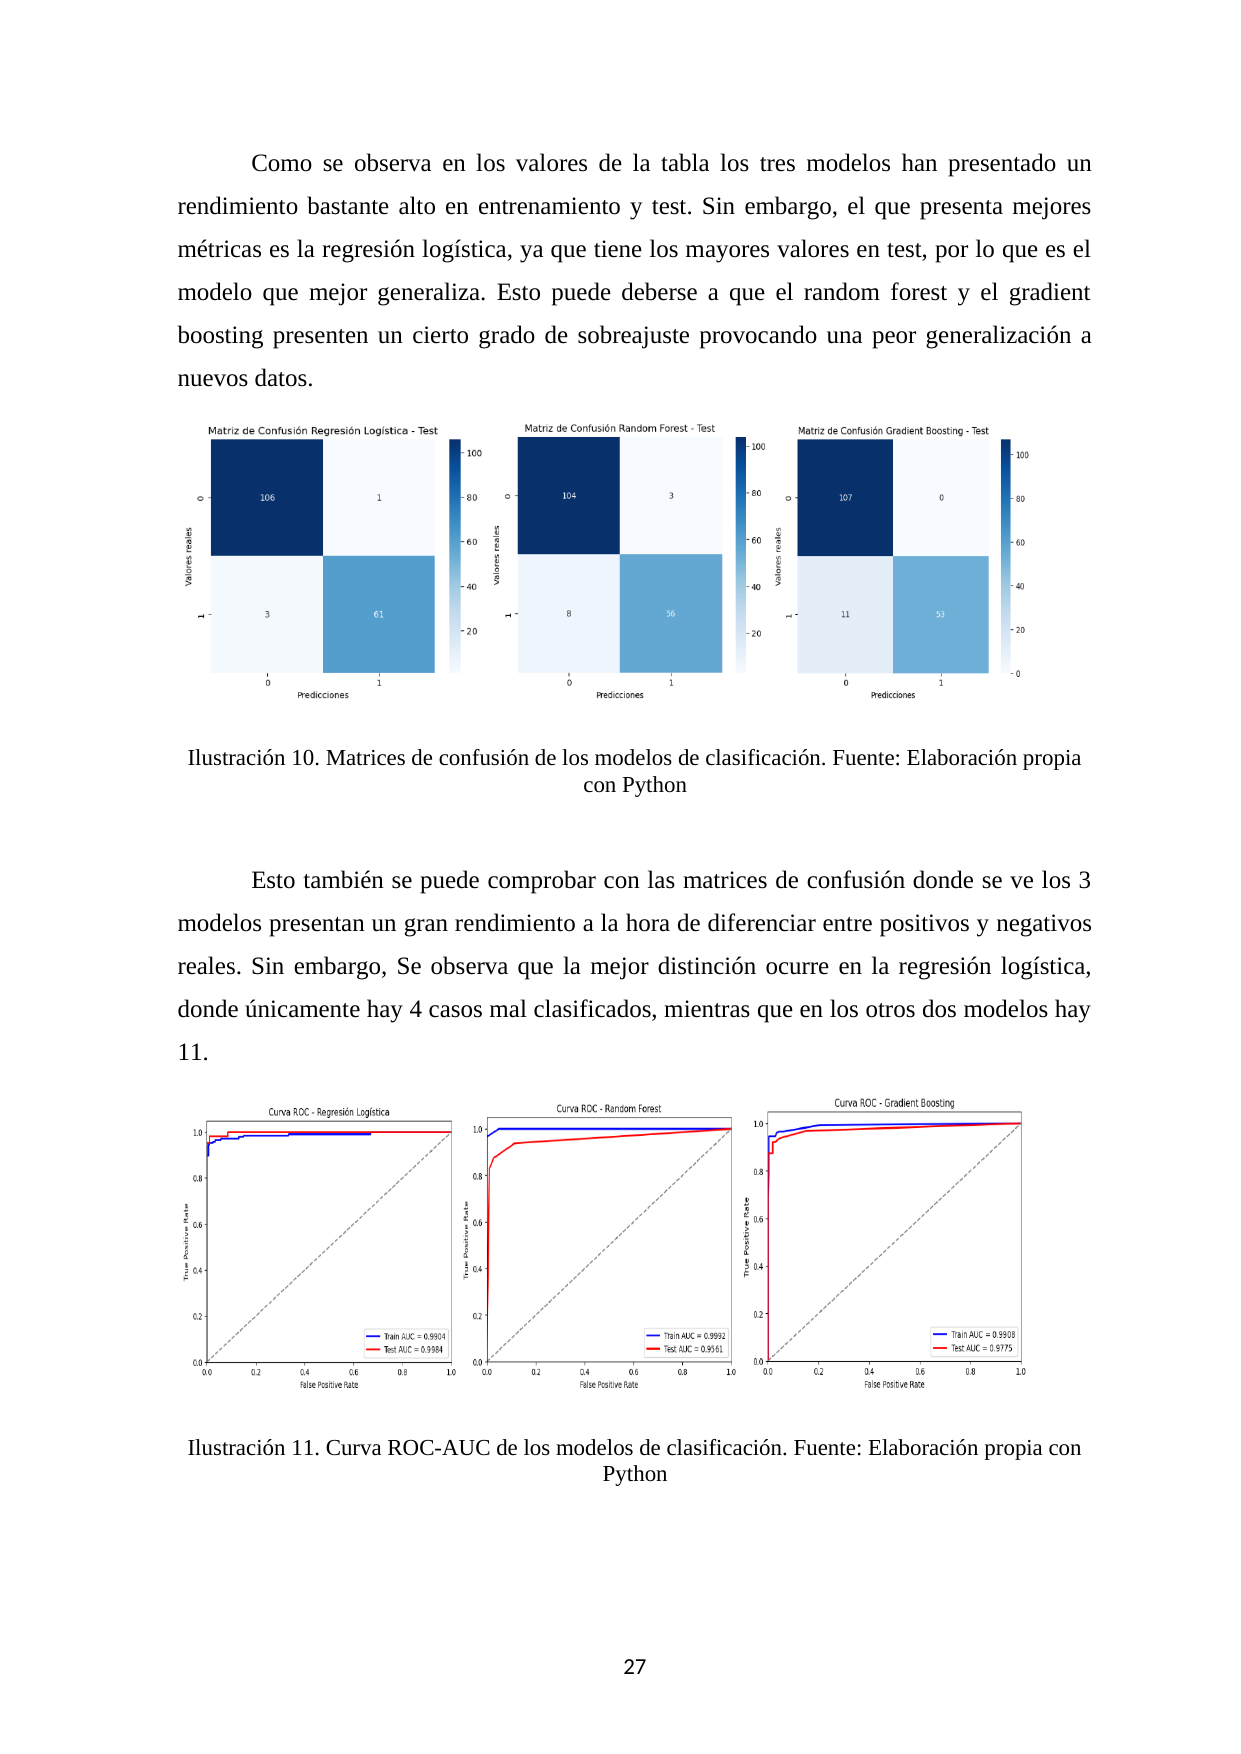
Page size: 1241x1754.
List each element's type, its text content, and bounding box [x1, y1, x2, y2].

picture [179, 1092, 1030, 1395]
text Como se observa en los valores de la tabla los tres modelos han presentado un rendimiento bastante alto en entrenamiento y test. Sin embargo, el que presenta mejores métricas es la regresión logística, ya que tiene los mayores valores en test, por lo que es el modelo que mejor generaliza. Esto puede deberse a que el random forest y el gradient boosting presenten un cierto grado de sobreajuste provocando una peor generalización a nuevos datos. [177, 148, 1092, 392]
text Ilustración 11. Curva ROC-AUC de los modelos de clasificación. Fuente: Elaboración propia con Python [177, 1434, 1092, 1487]
text Esto también se puede comprobar con las matrices de confusión donde se ve los 3 modelos presentan un gran rendimiento a la hora de diferenciar entre positivos y negativos reales. Sin embargo, Se observa que la mejor distinción ocurre en la regresión logística, donde únicamente hay 4 casos mal clasificados, mientras que en los otros dos modelos hay 11. [177, 865, 1092, 1066]
text Ilustración 10. Matrices de confusión de los modelos de clasificación. Fuente: Elaboración propia con Python [177, 744, 1092, 797]
picture [179, 418, 1034, 705]
